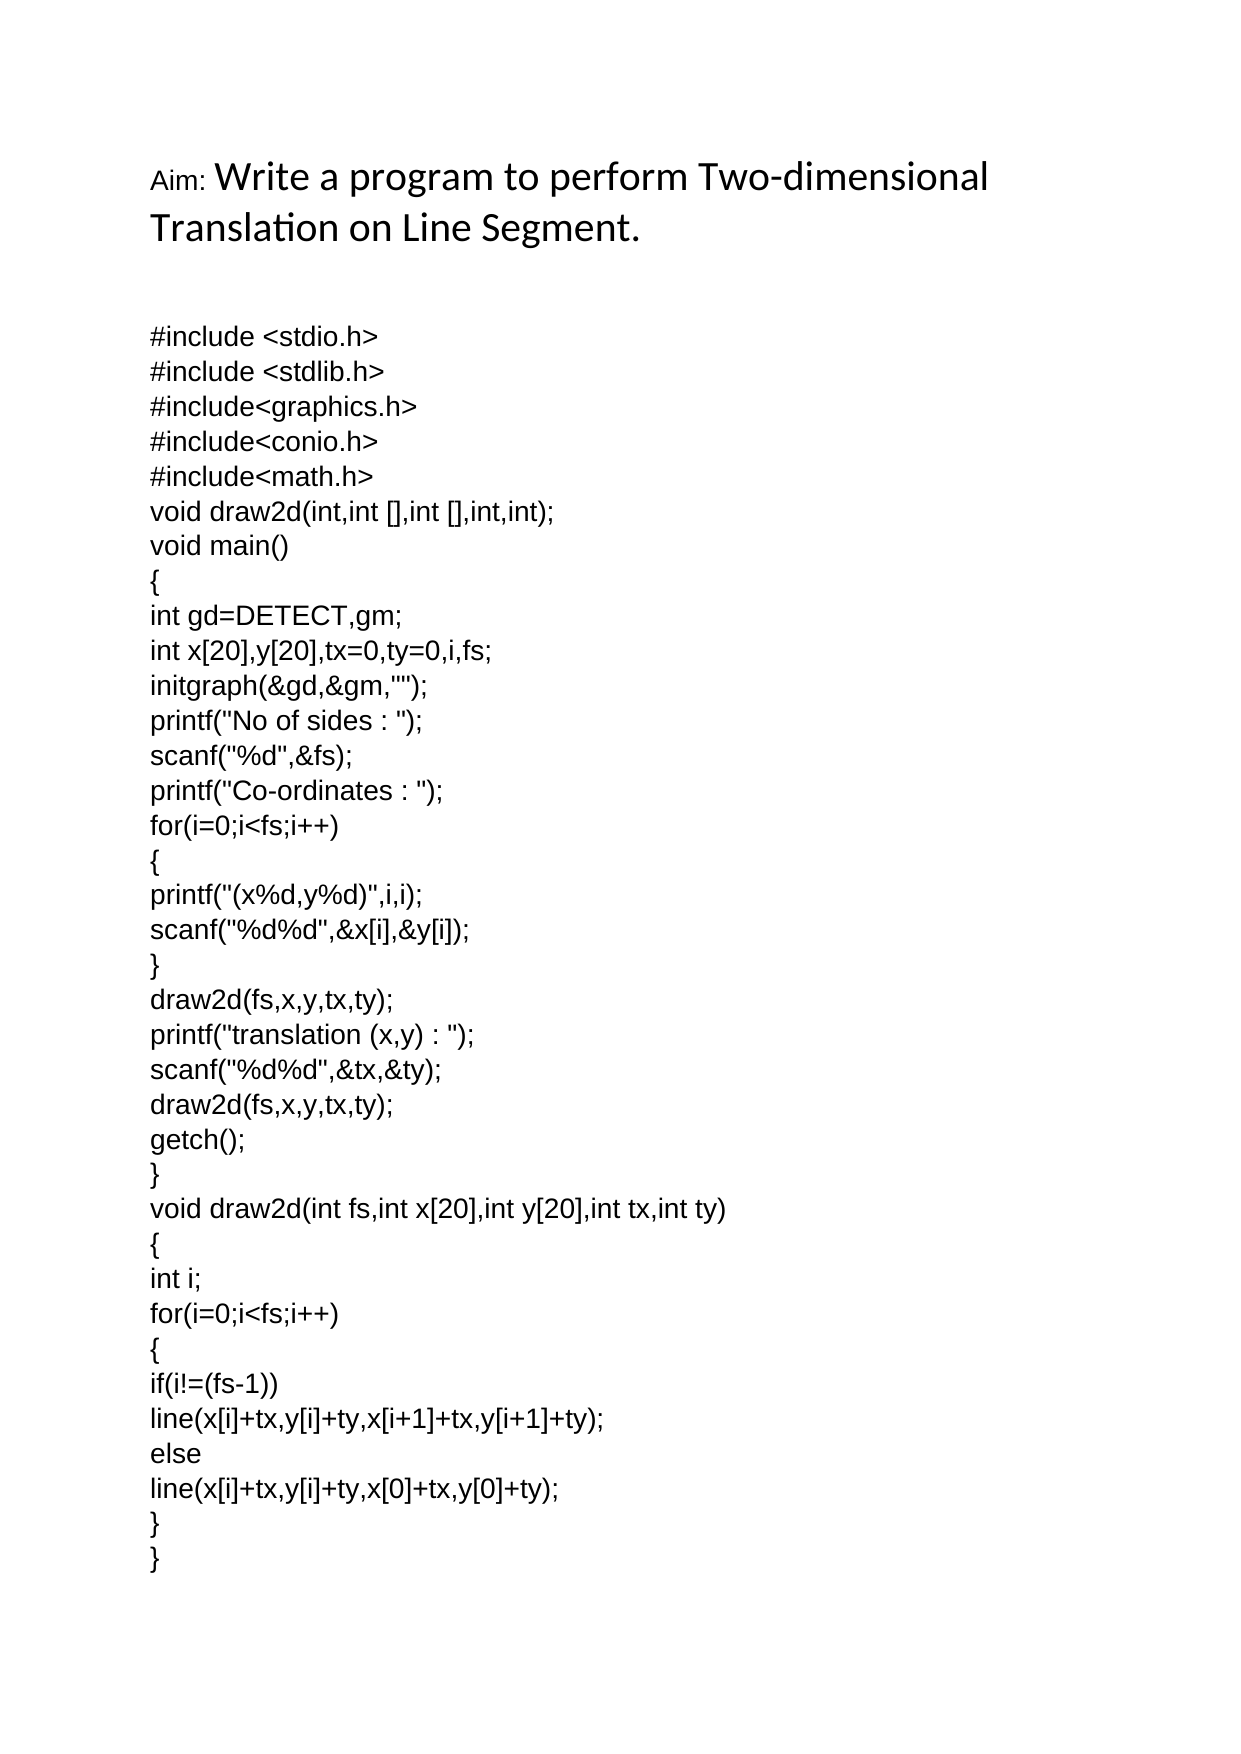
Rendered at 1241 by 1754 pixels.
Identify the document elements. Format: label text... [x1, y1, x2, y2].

text #include <stdio.h> #include <stdlib.h> #include<graphics.h> #include<conio.h> #include<math.h> void draw2d(int,int [],int [],int,int); void main() { int gd=DETECT,gm; int x[20],y[20],tx=0,ty=0,i,fs; initgraph(&gd,&gm,""); printf("No of sides : "); scanf("%d",&fs); printf("Co-ordinates : "); for(i=0;i<fs;i++) { printf("(x%d,y%d)",i,i); scanf("%d%d",&x[i],&y[i]); } draw2d(fs,x,y,tx,ty); printf("translation (x,y) : "); scanf("%d%d",&tx,&ty); draw2d(fs,x,y,tx,ty); getch(); } void draw2d(int fs,int x[20],int y[20],int tx,int ty) { int i; for(i=0;i<fs;i++) { if(i!=(fs-1)) line(x[i]+tx,y[i]+ty,x[i+1]+tx,y[i+1]+ty); else line(x[i]+tx,y[i]+ty,x[0]+tx,y[0]+ty); } } [150, 320, 1090, 1574]
text Aim: Write a program to perform Two-dimensional Translation on Line Segment. [150, 150, 1090, 252]
